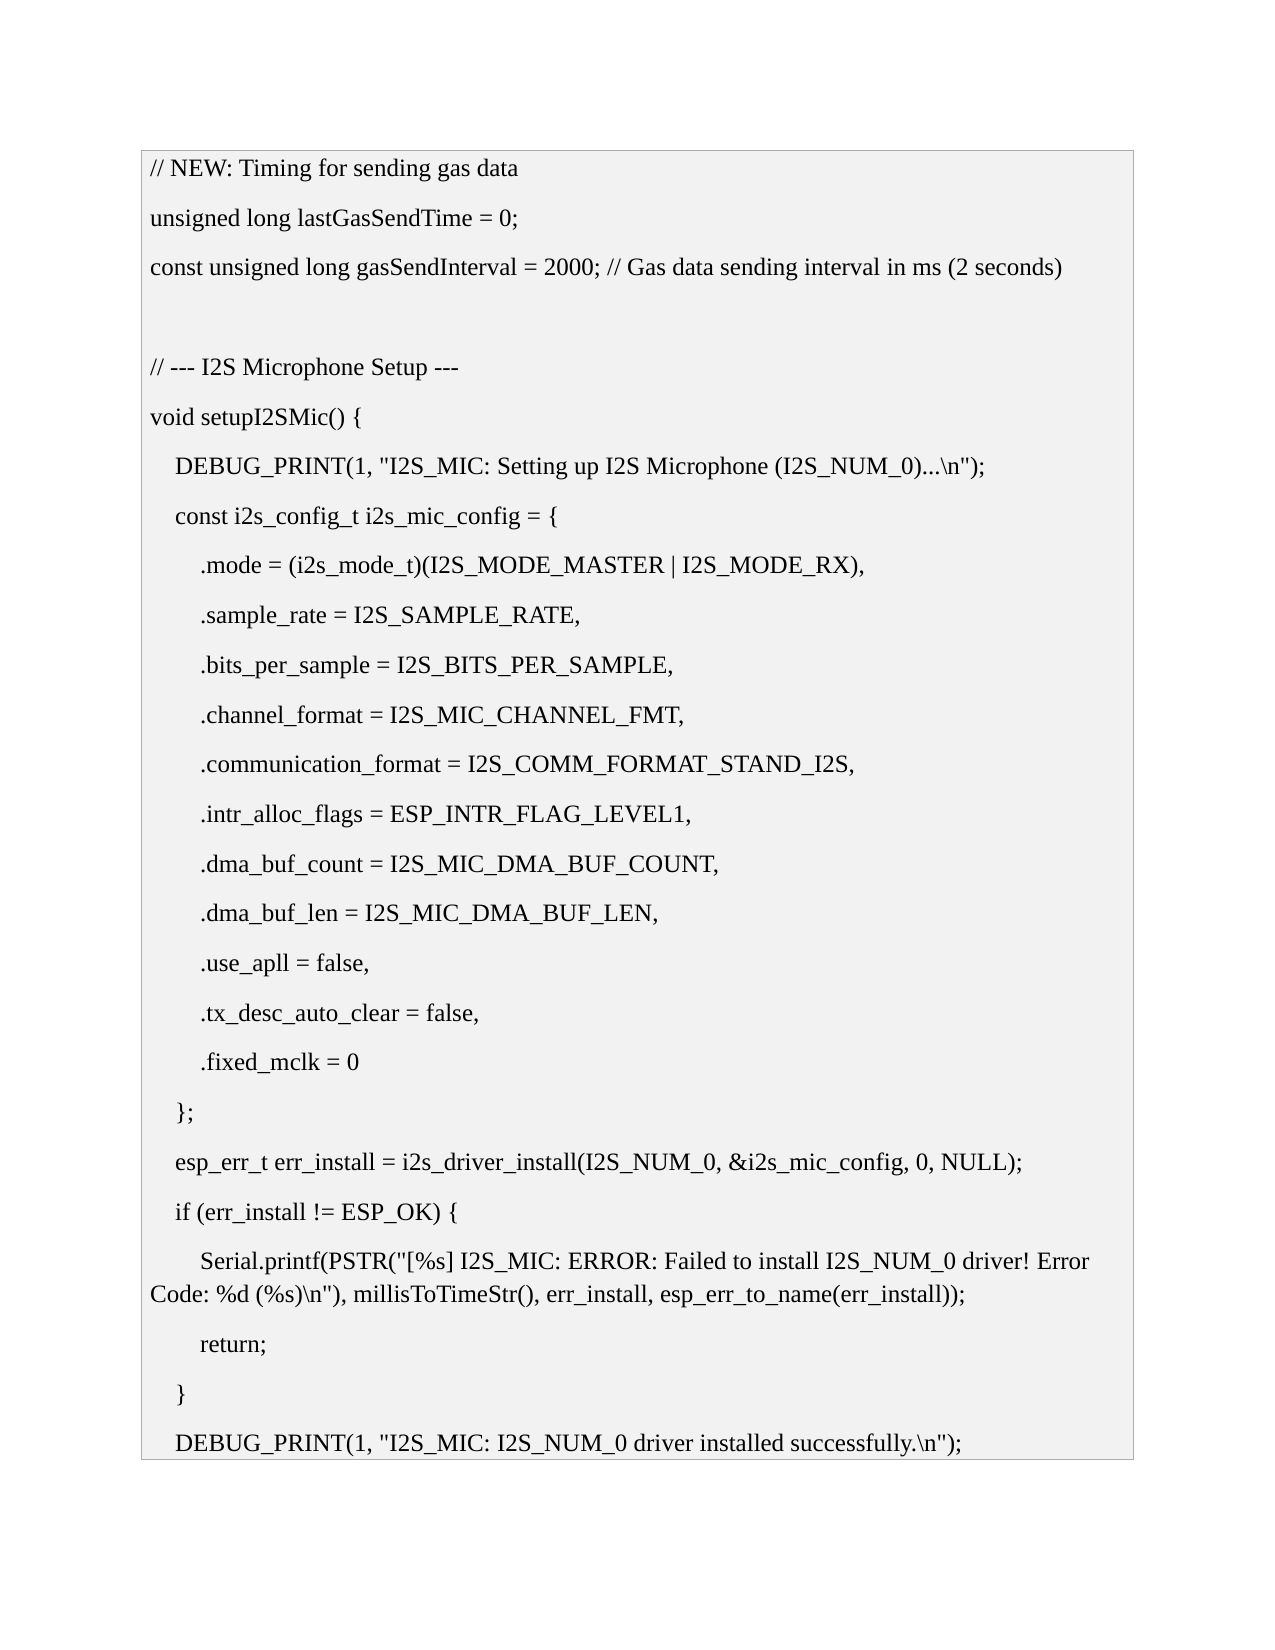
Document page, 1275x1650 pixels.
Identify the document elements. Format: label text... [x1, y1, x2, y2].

text .intr_alloc_flags = ESP_INTR_FLAG_LEVEL1, [142, 796, 1133, 828]
text const unsigned long gasSendInterval = 2000; // Gas data sending interval in ms (2 seconds) [142, 249, 1133, 281]
text if (err_install != ESP_OK) { [142, 1193, 1133, 1225]
text }; [142, 1094, 1133, 1126]
text // --- I2S Microphone Setup --- [142, 349, 1133, 381]
text .bits_per_sample = I2S_BITS_PER_SAMPLE, [142, 647, 1133, 679]
text } [142, 1376, 1133, 1407]
text const i2s_config_t i2s_mic_config = { [142, 498, 1133, 530]
text .use_apll = false, [142, 945, 1133, 977]
text // NEW: Timing for sending gas data [142, 151, 1133, 182]
text DEBUG_PRINT(1, "I2S_MIC: Setting up I2S Microphone (I2S_NUM_0)...\n"); [142, 448, 1133, 480]
text .mode = (i2s_mode_t)(I2S_MODE_MASTER | I2S_MODE_RX), [142, 547, 1133, 579]
text DEBUG_PRINT(1, "I2S_MIC: I2S_NUM_0 driver installed successfully.\n"); [142, 1425, 1133, 1459]
text unsigned long lastGasSendTime = 0; [142, 200, 1133, 232]
text .fixed_mclk = 0 [142, 1044, 1133, 1076]
text .sample_rate = I2S_SAMPLE_RATE, [142, 597, 1133, 629]
text Serial.printf(PSTR("[%s] I2S_MIC: ERROR: Failed to install I2S_NUM_0 driver! Error Code: %d (%s)\n"), millisToTimeStr(), err_install, esp_err_to_name(err_install)); [142, 1243, 1133, 1308]
text .channel_format = I2S_MIC_CHANNEL_FMT, [142, 697, 1133, 728]
text esp_err_t err_install = i2s_driver_install(I2S_NUM_0, &i2s_mic_config, 0, NULL); [142, 1144, 1133, 1176]
text .tx_desc_auto_clear = false, [142, 995, 1133, 1027]
text return; [142, 1326, 1133, 1358]
text .communication_format = I2S_COMM_FORMAT_STAND_I2S, [142, 746, 1133, 778]
text .dma_buf_len = I2S_MIC_DMA_BUF_LEN, [142, 895, 1133, 927]
text .dma_buf_count = I2S_MIC_DMA_BUF_COUNT, [142, 846, 1133, 877]
text void setupI2SMic() { [142, 398, 1133, 430]
